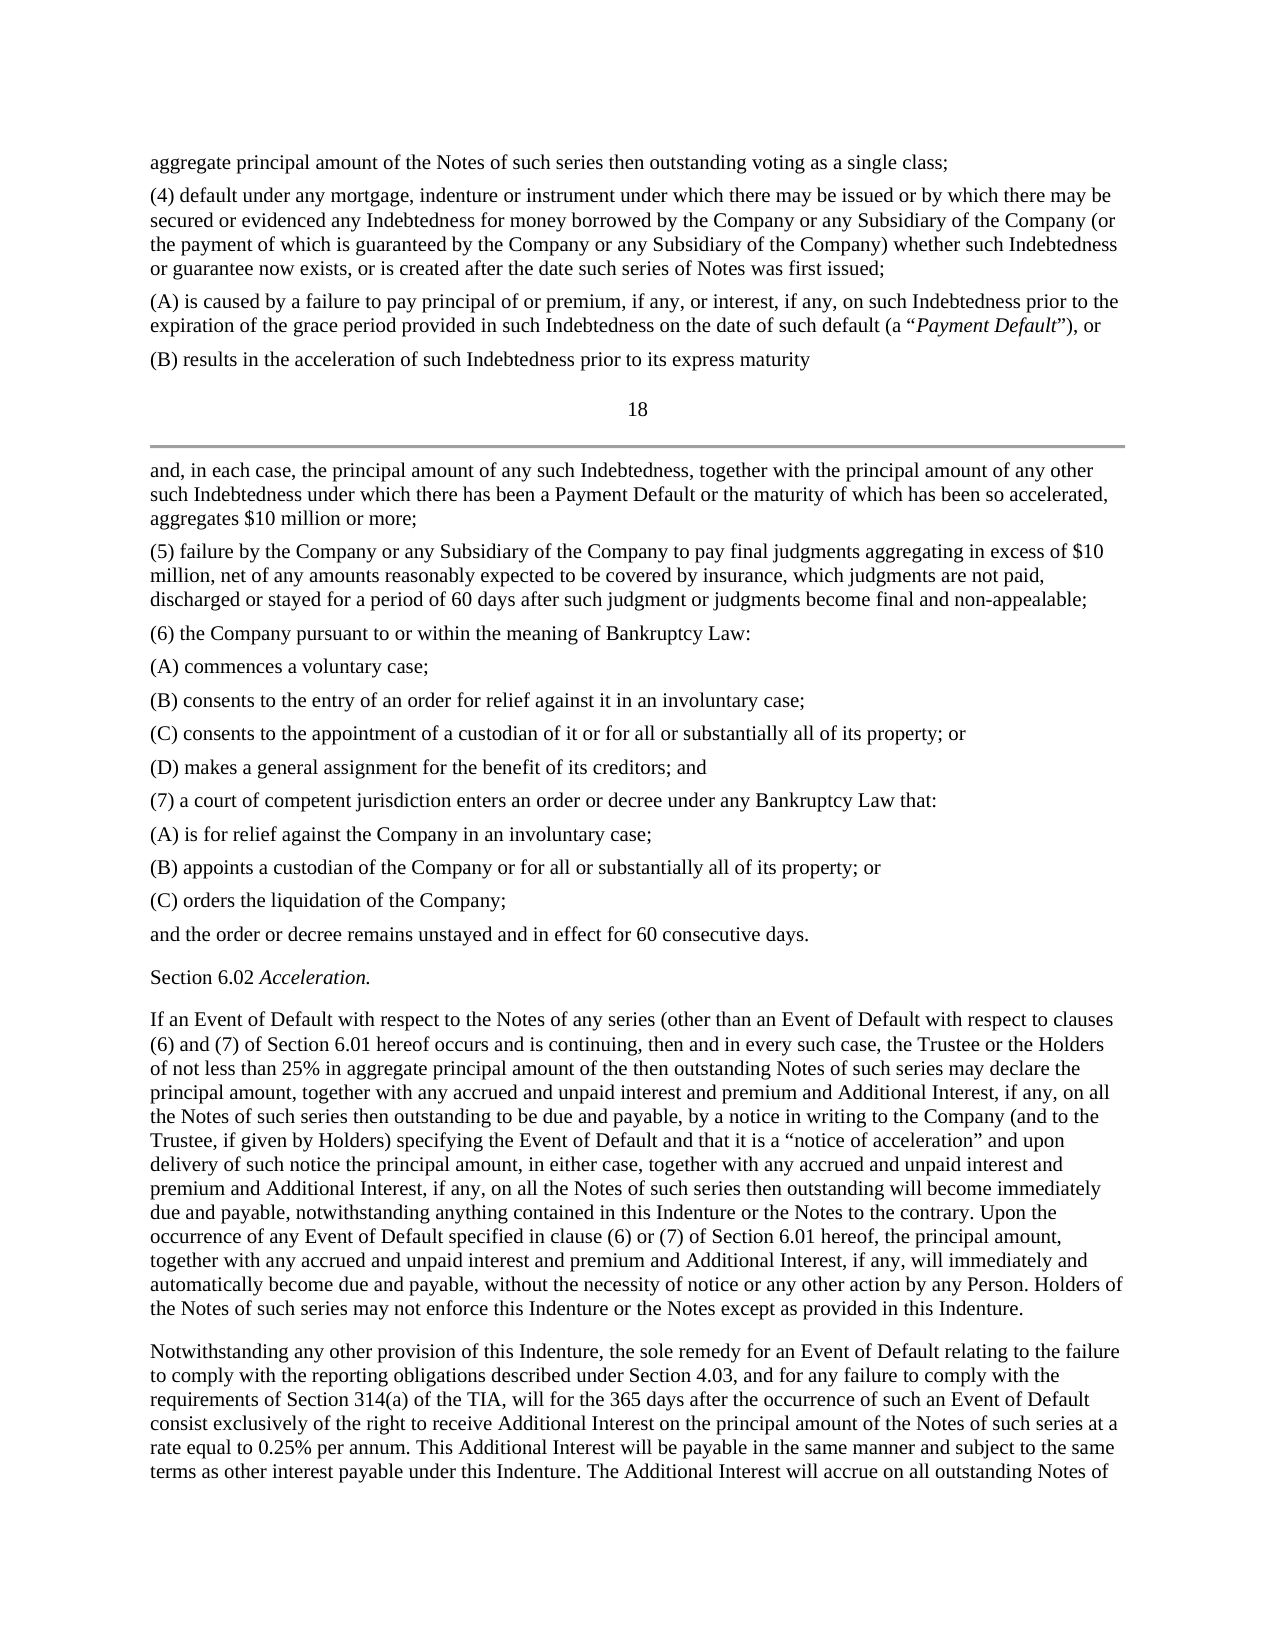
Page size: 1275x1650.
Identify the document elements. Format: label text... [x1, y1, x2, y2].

text (B) appoints a custodian of the Company or for all or substantially all of its property; or [150, 855, 1125, 879]
text 18 [150, 397, 1125, 421]
text (B) results in the acceleration of such Indebtedness prior to its express maturity [150, 347, 1125, 371]
text (6) the Company pursuant to or within the meaning of Bankruptcy Law: [150, 621, 1125, 645]
text (C) consents to the appointment of a custodian of it or for all or substantially all of its property; or [150, 721, 1125, 745]
text (A) is for relief against the Company in an involuntary case; [150, 821, 1125, 846]
text Section 6.02 Acceleration. [150, 964, 1125, 989]
text (A) commences a voluntary case; [150, 654, 1125, 678]
text (D) makes a general assignment for the benefit of its creditors; and [150, 754, 1125, 779]
text and the order or decree remains unstayed and in effect for 60 consecutive days. [150, 922, 1125, 946]
text (C) orders the liquidation of the Company; [150, 888, 1125, 912]
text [150, 1339, 1125, 1483]
text (B) consents to the entry of an order for relief against it in an involuntary case; [150, 688, 1125, 712]
text (A) is caused by a failure to pay principal of or premium, if any, or interest, if any, on such Indebtedness prior to the expiration of the grace period provided in such Indebtedness on the date of such default (a “Payment Default”), or [150, 289, 1125, 337]
text (5) failure by the Company or any Subsidiary of the Company to pay final judgments aggregating in excess of $10 million, net of any amounts reasonably expected to be covered by insurance, which judgments are not paid, discharged or stayed for a period of 60 days after such judgment or judgments become final and non-appealable; [150, 539, 1125, 611]
text (4) default under any mortgage, indenture or instrument under which there may be issued or by which there may be secured or evidenced any Indebtedness for money borrowed by the Company or any Subsidiary of the Company (or the payment of which is guaranteed by the Company or any Subsidiary of the Company) whether such Indebtedness or guarantee now exists, or is created after the date such series of Notes was first issued; [150, 183, 1125, 280]
text If an Event of Default with respect to the Notes of any series (other than an Event of Default with respect to clauses (6) and (7) of Section 6.01 hereof occurs and is continuing, then and in every such case, the Trustee or the Holders of not less than 25% in aggregate principal amount of the then outstanding Notes of such series may declare the principal amount, together with any accrued and unpaid interest and premium and Additional Interest, if any, on all the Notes of such series then outstanding to be due and payable, by a notice in writing to the Company (and to the Trustee, if given by Holders) specifying the Event of Default and that it is a “notice of acceleration” and upon delivery of such notice the principal amount, in either case, together with any accrued and unpaid interest and premium and Additional Interest, if any, on all the Notes of such series then outstanding will become immediately due and payable, notwithstanding anything contained in this Indenture or the Notes to the contrary. Upon the occurrence of any Event of Default specified in clause (6) or (7) of Section 6.01 hereof, the principal amount, together with any accrued and unpaid interest and premium and Additional Interest, if any, will immediately and automatically become due and payable, without the necessity of notice or any other action by any Person. Holders of the Notes of such series may not enforce this Indenture or the Notes except as provided in this Indenture. [150, 1007, 1125, 1320]
text and, in each case, the principal amount of any such Indebtedness, together with the principal amount of any other such Indebtedness under which there has been a Payment Default or the maturity of which has been so accelerated, aggregates $10 million or more; [150, 449, 1125, 530]
text (7) a court of competent jurisdiction enters an order or decree under any Bankruptcy Law that: [150, 788, 1125, 812]
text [150, 150, 1125, 174]
